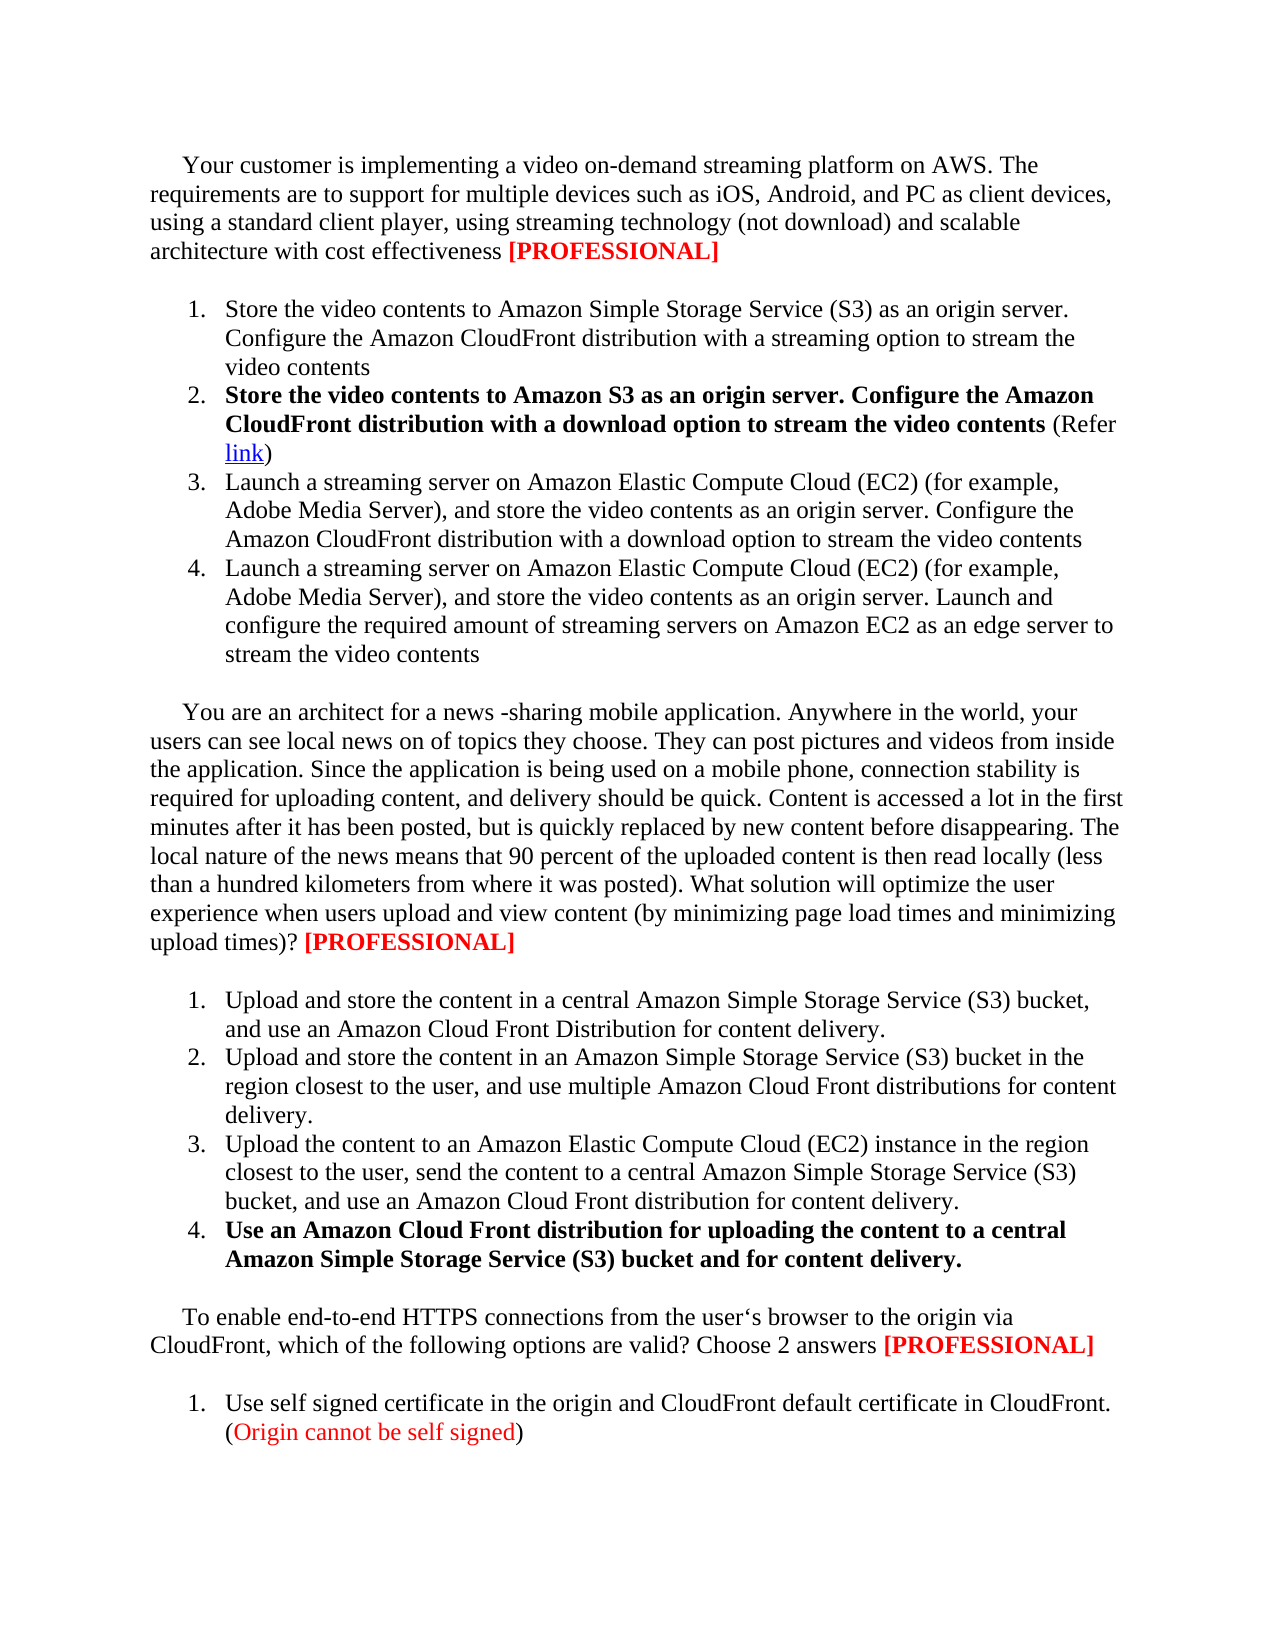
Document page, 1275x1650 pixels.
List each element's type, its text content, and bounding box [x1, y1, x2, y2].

text  To enable end-to-end HTTPS connections from the user‘s browser to the origin via CloudFront, which of the following options are valid? Choose 2 answers [PROFESSIONAL] [150, 1302, 1125, 1359]
list Use an Amazon Cloud Front distribution for uploading the content to a central Amazon Simple Storage Service (S3) bucket and for content delivery. [187, 1215, 1125, 1272]
list Launch a streaming server on Amazon Elastic Compute Cloud (EC2) (for example, Adobe Media Server), and store the video contents as an origin server. Configure the Amazon CloudFront distribution with a download option to stream the video contents [187, 467, 1125, 553]
text  You are an architect for a news -sharing mobile application. Anywhere in the world, your users can see local news on of topics they choose. They can post pictures and videos from inside the application. Since the application is being used on a mobile phone, connection stability is required for uploading content, and delivery should be quick. Content is accessed a lot in the first minutes after it has been posted, but is quickly replaced by new content before disappearing. The local nature of the news means that 90 percent of the uploaded content is then read locally (less than a hundred kilometers from where it was posted). What solution will optimize the user experience when users upload and view content (by minimizing page load times and minimizing upload times)? [PROFESSIONAL] [150, 697, 1125, 956]
list Use self signed certificate in the origin and CloudFront default certificate in CloudFront. (Origin cannot be self signed) [187, 1388, 1125, 1446]
list Store the video contents to Amazon S3 as an origin server. Configure the Amazon CloudFront distribution with a download option to stream the video contents (Refer link) [187, 380, 1125, 467]
list Launch a streaming server on Amazon Elastic Compute Cloud (EC2) (for example, Adobe Media Server), and store the video contents as an origin server. Launch and configure the required amount of streaming servers on Amazon EC2 as an edge server to stream the video contents [187, 553, 1125, 668]
list Upload and store the content in an Amazon Simple Storage Service (S3) bucket in the region closest to the user, and use multiple Amazon Cloud Front distributions for content delivery. [187, 1042, 1125, 1129]
text  Your customer is implementing a video on-demand streaming platform on AWS. The requirements are to support for multiple devices such as iOS, Android, and PC as client devices, using a standard client player, using streaming technology (not download) and scalable architecture with cost effectiveness [PROFESSIONAL] [150, 150, 1125, 265]
list Upload and store the content in a central Amazon Simple Storage Service (S3) bucket, and use an Amazon Cloud Front Distribution for content delivery. [187, 985, 1125, 1042]
list Store the video contents to Amazon Simple Storage Service (S3) as an origin server. Configure the Amazon CloudFront distribution with a streaming option to stream the video contents [187, 294, 1125, 380]
list Upload the content to an Amazon Elastic Compute Cloud (EC2) instance in the region closest to the user, send the content to a central Amazon Simple Storage Service (S3) bucket, and use an Amazon Cloud Front distribution for content delivery. [187, 1129, 1125, 1215]
